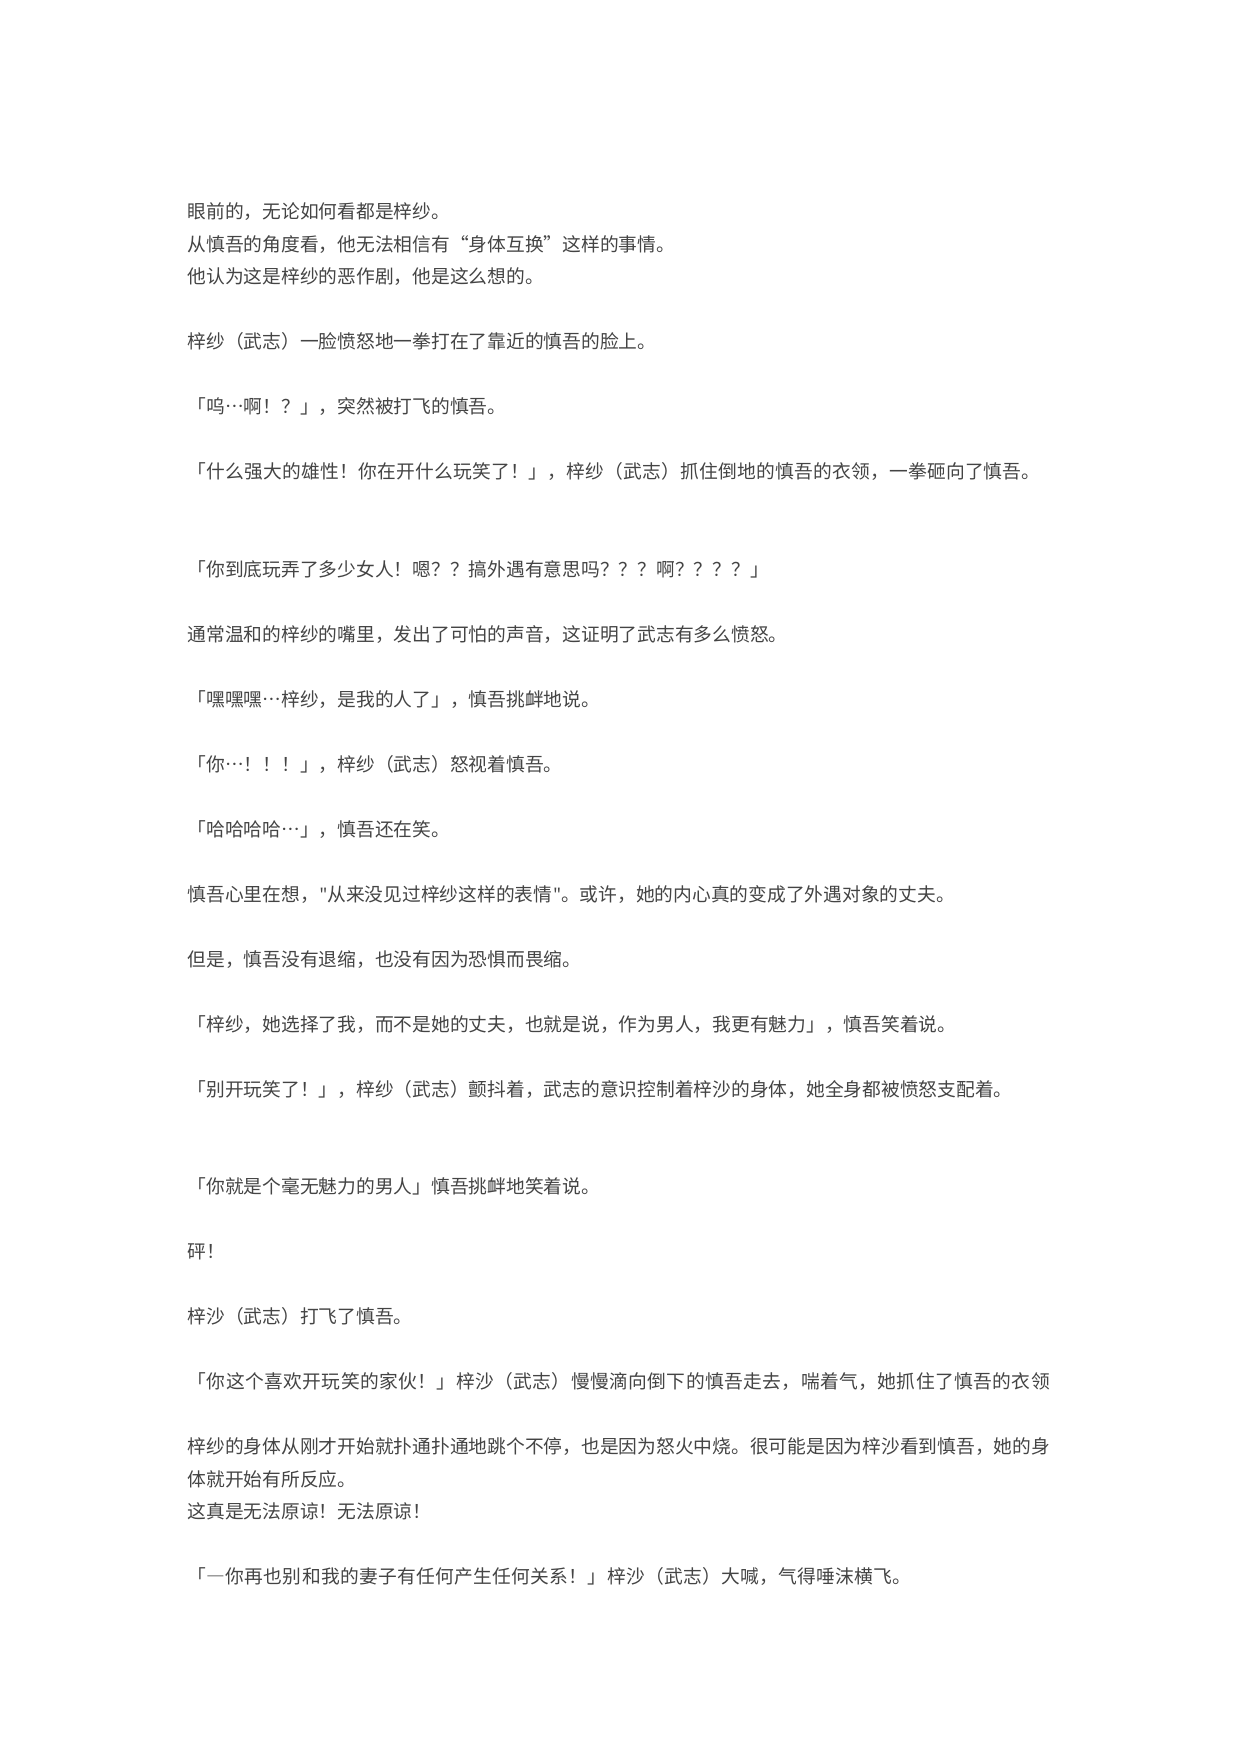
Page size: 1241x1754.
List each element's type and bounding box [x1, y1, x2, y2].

text [187, 162, 1053, 1592]
